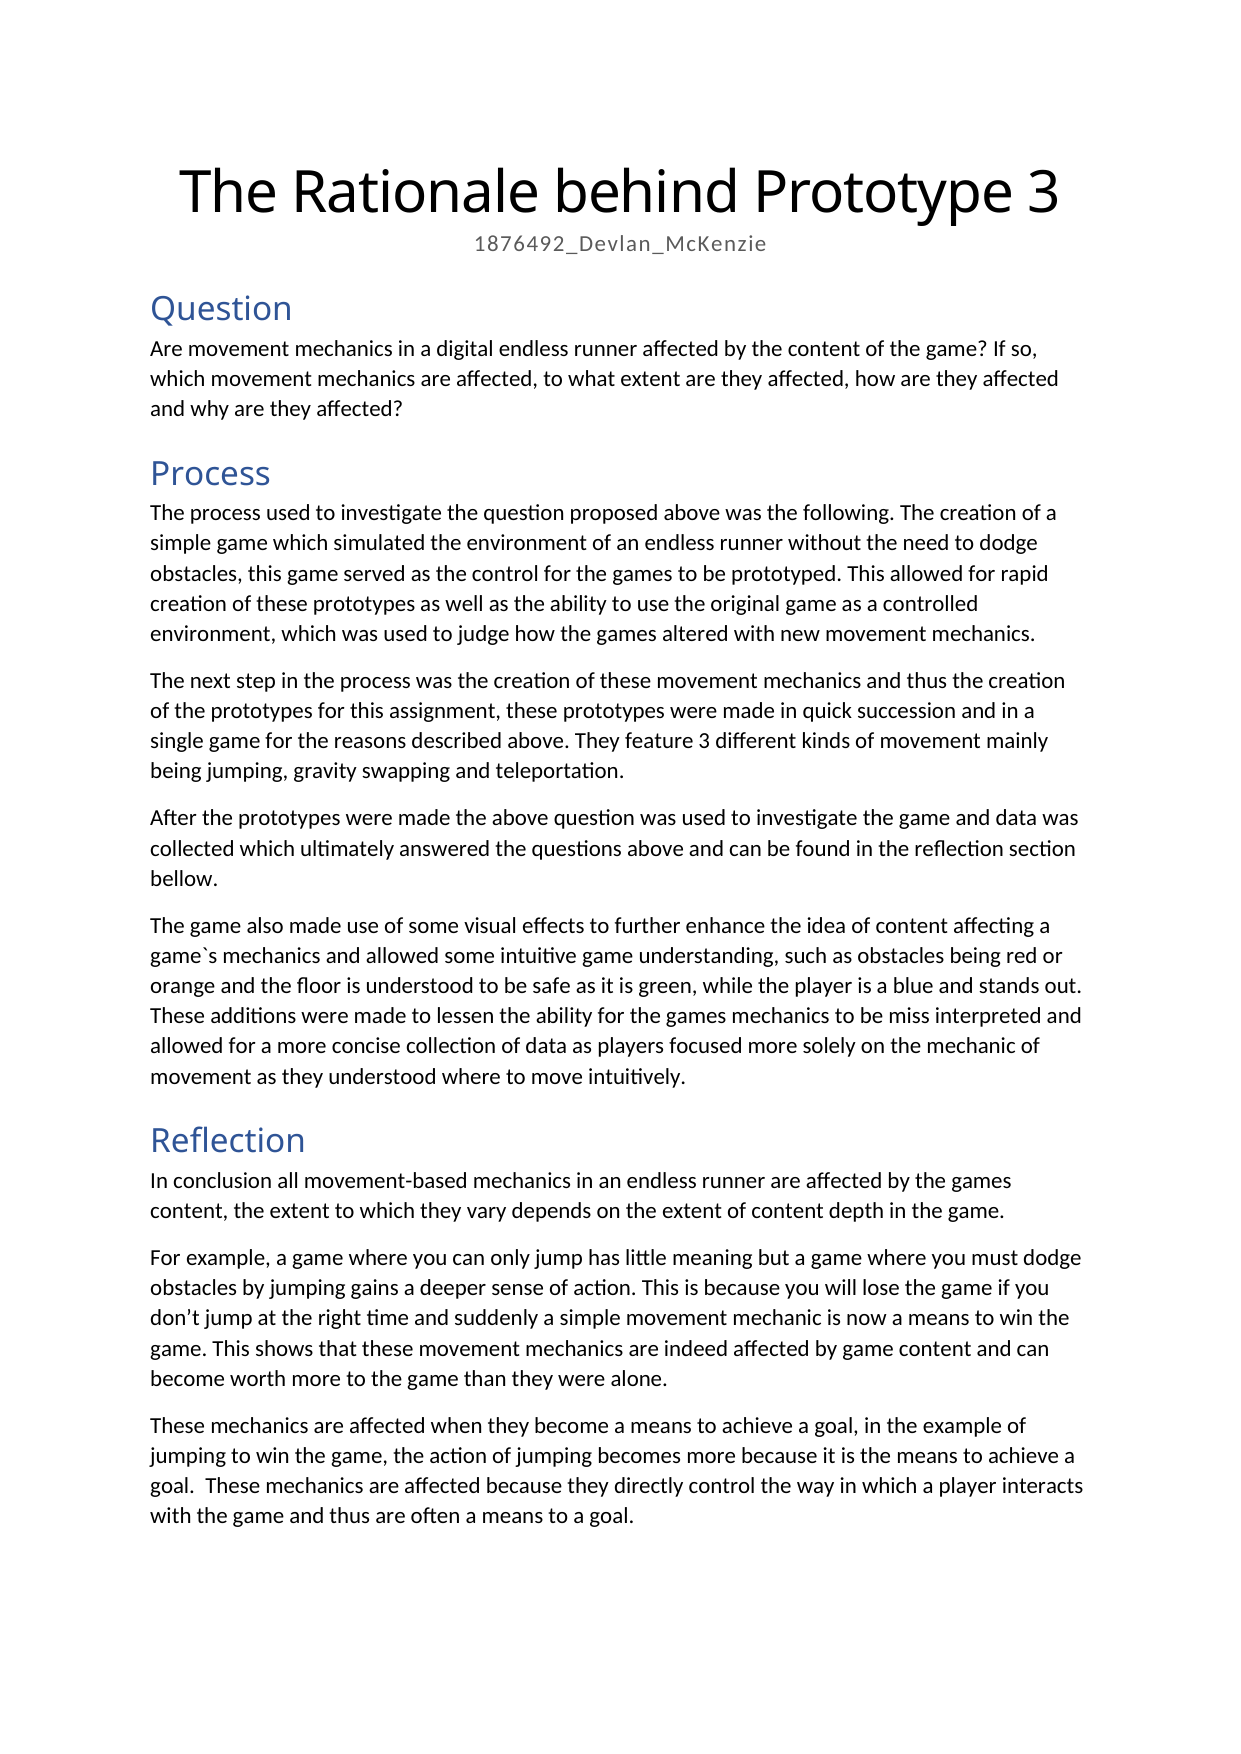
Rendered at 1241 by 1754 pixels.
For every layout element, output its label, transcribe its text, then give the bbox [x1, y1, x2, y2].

text Are movement mechanics in a digital endless runner affected by the content of the game? If so, which movement mechanics are affected, to what extent are they affected, how are they affected and why are they affected? [150, 334, 1090, 422]
text In conclusion all movement-based mechanics in an endless runner are affected by the games content, the extent to which they vary depends on the extent of content depth in the game. [150, 1166, 1090, 1224]
text For example, a game where you can only jump has little meaning but a game where you must dodge obstacles by jumping gains a deeper sense of action. This is because you will lose the game if you don’t jump at the right time and suddenly a simple movement mechanic is now a means to win the game. This shows that these movement mechanics are indeed affected by game content and can become worth more to the game than they were alone. [150, 1243, 1090, 1392]
text The game also made use of some visual effects to further enhance the idea of content affecting a game`s mechanics and allowed some intuitive game understanding, such as obstacles being red or orange and the floor is understood to be safe as it is green, while the player is a blue and stands out. These additions were made to lessen the ability for the games mechanics to be miss interpreted and allowed for a more concise collection of data as players focused more solely on the mechanic of movement as they understood where to move intuitively. [150, 911, 1090, 1090]
subtitle Reflection [150, 1117, 1090, 1162]
subtitle Process [150, 449, 1090, 495]
text The process used to investigate the question proposed above was the following. The creation of a simple game which simulated the environment of an endless runner without the need to dodge obstacles, this game served as the control for the games to be prototyped. This allowed for rapid creation of these prototypes as well as the ability to use the original game as a controlled environment, which was used to judge how the games altered with new movement mechanics. [150, 498, 1090, 647]
text The next step in the process was the creation of these movement mechanics and thus the creation of the prototypes for this assignment, these prototypes were made in quick succession and in a single game for the reasons described above. They feature 3 different kinds of movement mainly being jumping, gravity swapping and teleportation. [150, 666, 1090, 784]
text After the prototypes were made the above question was used to investigate the game and data was collected which ultimately answered the questions above and can be found in the reflection section bellow. [150, 803, 1090, 892]
text These mechanics are affected when they become a means to achieve a goal, in the example of jumping to win the game, the action of jumping becomes more because it is the means to achieve a goal. These mechanics are affected because they directly control the way in which a player interacts with the game and thus are often a means to a goal. [150, 1411, 1090, 1529]
subtitle 1876492_Devlan_McKenzie [150, 229, 1090, 257]
title The Rationale behind Prototype 3 [150, 150, 1090, 229]
subtitle Question [150, 285, 1090, 330]
